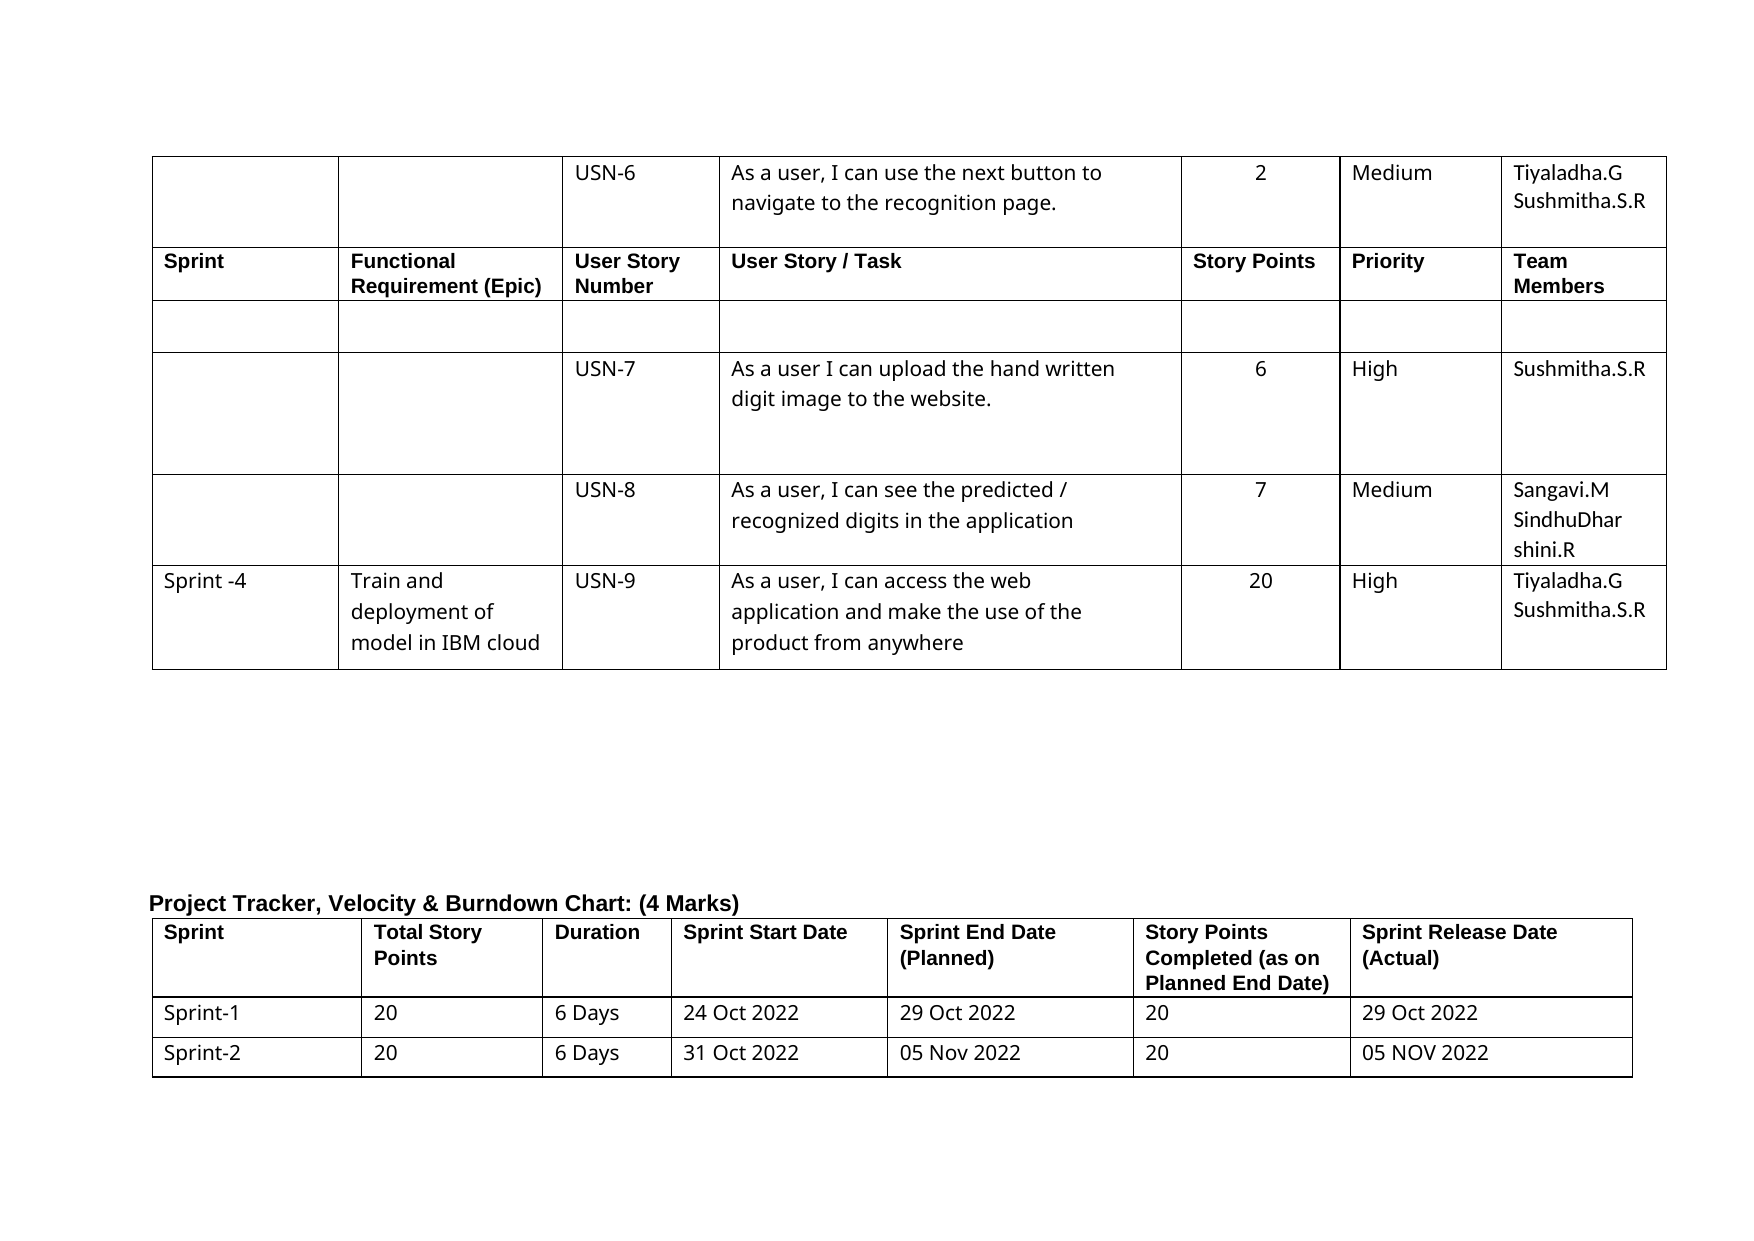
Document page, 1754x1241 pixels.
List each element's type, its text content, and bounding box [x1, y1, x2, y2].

table_cell Priority [1341, 248, 1501, 299]
table_cell 29 Oct 2022 [1351, 998, 1632, 1037]
table_cell Sprint -4 [153, 566, 338, 669]
table_cell Sprint-1 [153, 998, 361, 1037]
table_header Medium [1341, 157, 1501, 247]
table_header 2 [1182, 157, 1339, 247]
table_cell [339, 475, 562, 565]
table_cell User Story Number [563, 248, 719, 299]
table_cell 20 [362, 1038, 542, 1076]
table_cell Functional Requirement (Epic) [339, 248, 562, 299]
table_cell Story Points [1182, 248, 1339, 299]
table_cell 05 Nov 2022 [888, 1038, 1133, 1076]
table_header As a user, I can use the next button to navigate to the recognition page. [720, 157, 1181, 247]
table_cell High [1341, 353, 1501, 473]
table_header Sprint End Date (Planned) [888, 919, 1133, 996]
table_cell Train and deployment of model in IBM cloud [339, 566, 562, 669]
table_cell User Story / Task [720, 248, 1181, 299]
table_cell High [1341, 566, 1501, 669]
table_header Sprint [153, 919, 361, 996]
table_header Total Story Points [362, 919, 542, 996]
table_cell [720, 301, 1181, 352]
table_cell [1182, 301, 1339, 352]
table_cell 05 NOV 2022 [1351, 1038, 1632, 1076]
table_cell 7 [1182, 475, 1339, 565]
subtitle Project Tracker, Velocity & Burndown Chart: (4 Marks) [148, 890, 1683, 916]
table_cell 6 Days [543, 998, 671, 1037]
table_header Sprint Start Date [672, 919, 887, 996]
table_cell Tiyaladha.G Sushmitha.S.R [1502, 566, 1666, 669]
table_cell 29 Oct 2022 [888, 998, 1133, 1037]
table_header Duration [543, 919, 671, 996]
table_cell 20 [362, 998, 542, 1037]
table_header Story Points Completed (as on Planned End Date) [1134, 919, 1350, 996]
table_cell Medium [1341, 475, 1501, 565]
table_header Sprint Release Date (Actual) [1351, 919, 1632, 996]
table_cell [153, 475, 338, 565]
table_header [153, 157, 338, 247]
table_cell [153, 301, 338, 352]
table_cell [1502, 301, 1666, 352]
table_cell As a user, I can access the web application and make the use of the product from anywhere [720, 566, 1181, 669]
table_cell 20 [1134, 1038, 1350, 1076]
table_header USN-6 [563, 157, 719, 247]
table_cell USN-8 [563, 475, 719, 565]
table_cell [339, 301, 562, 352]
table_cell USN-7 [563, 353, 719, 473]
table_cell 6 Days [543, 1038, 671, 1076]
table_cell [153, 353, 338, 473]
table_cell Team Members [1502, 248, 1666, 299]
table_cell 20 [1134, 998, 1350, 1037]
table_header Tiyaladha.G Sushmitha.S.R [1502, 157, 1666, 247]
table_cell As a user, I can see the predicted / recognized digits in the application [720, 475, 1181, 565]
table_cell 31 Oct 2022 [672, 1038, 887, 1076]
table_cell [339, 353, 562, 473]
table_cell 6 [1182, 353, 1339, 473]
table_header [339, 157, 562, 247]
table_cell [563, 301, 719, 352]
table_cell As a user I can upload the hand written digit image to the website. [720, 353, 1181, 473]
table_cell 20 [1182, 566, 1339, 669]
table_cell Sushmitha.S.R [1502, 353, 1666, 473]
table_cell USN-9 [563, 566, 719, 669]
table_cell Sangavi.M SindhuDharshini.R [1502, 475, 1666, 565]
table_cell 24 Oct 2022 [672, 998, 887, 1037]
table_cell Sprint-2 [153, 1038, 361, 1076]
table_cell Sprint [153, 248, 338, 299]
table_cell [1341, 301, 1501, 352]
